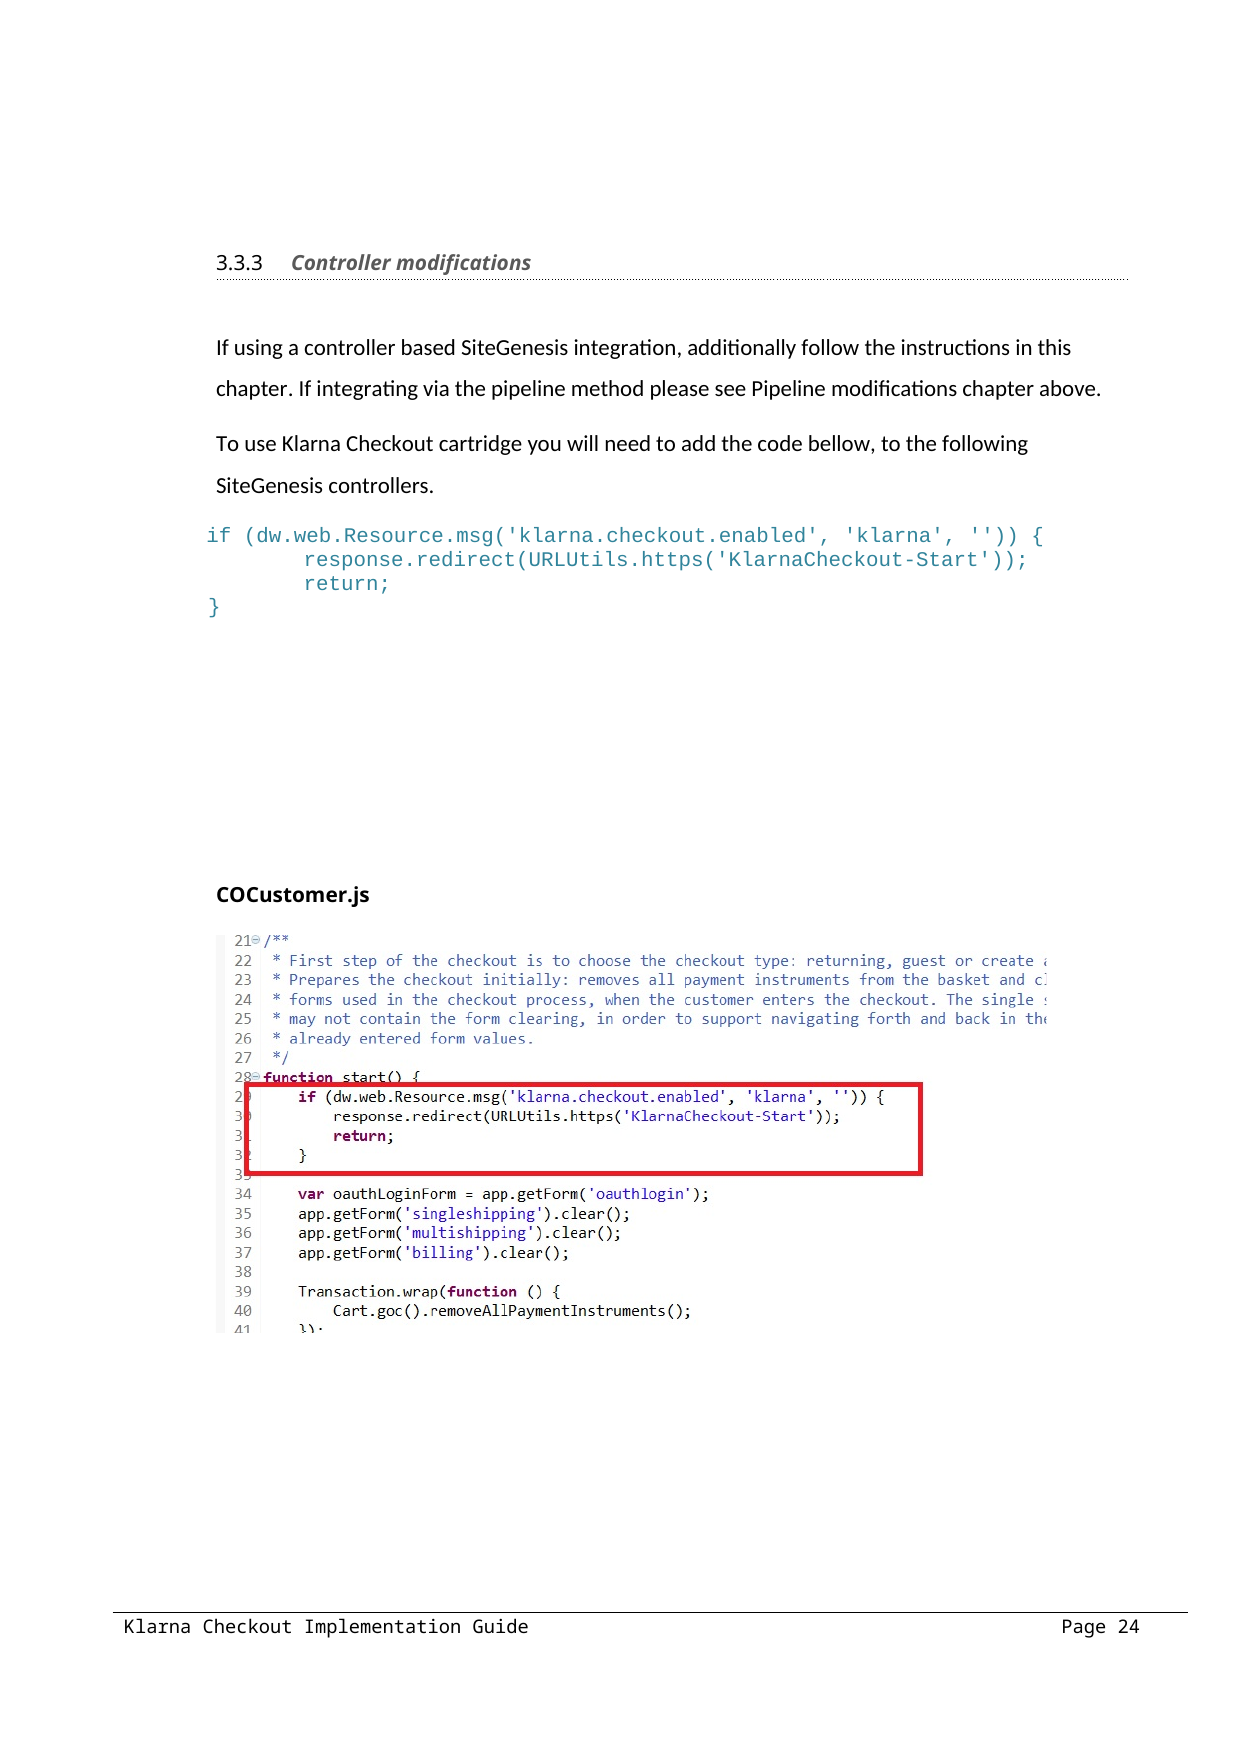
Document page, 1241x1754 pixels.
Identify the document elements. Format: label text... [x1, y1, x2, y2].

subtitle Controller modifications [216, 248, 1128, 280]
picture [215, 935, 1047, 1333]
text response.redirect(URLUtils.https('KlarnaCheckout-Start')); [206, 549, 1128, 573]
text } [206, 596, 1128, 620]
text To use Klarna Checkout cartridge you will need to add the code bellow, to the following SiteGenesis controllers. [216, 429, 1128, 499]
text COCustomer.js [216, 880, 1128, 909]
text return; [206, 573, 1128, 596]
text if (dw.web.Resource.msg('klarna.checkout.enabled', 'klarna', '')) { [206, 526, 1128, 549]
text If using a controller based SiteGenesis integration, additionally follow the instructions in this chapter. If integrating via the pipeline method please see Pipeline modifications chapter above. [216, 333, 1128, 403]
